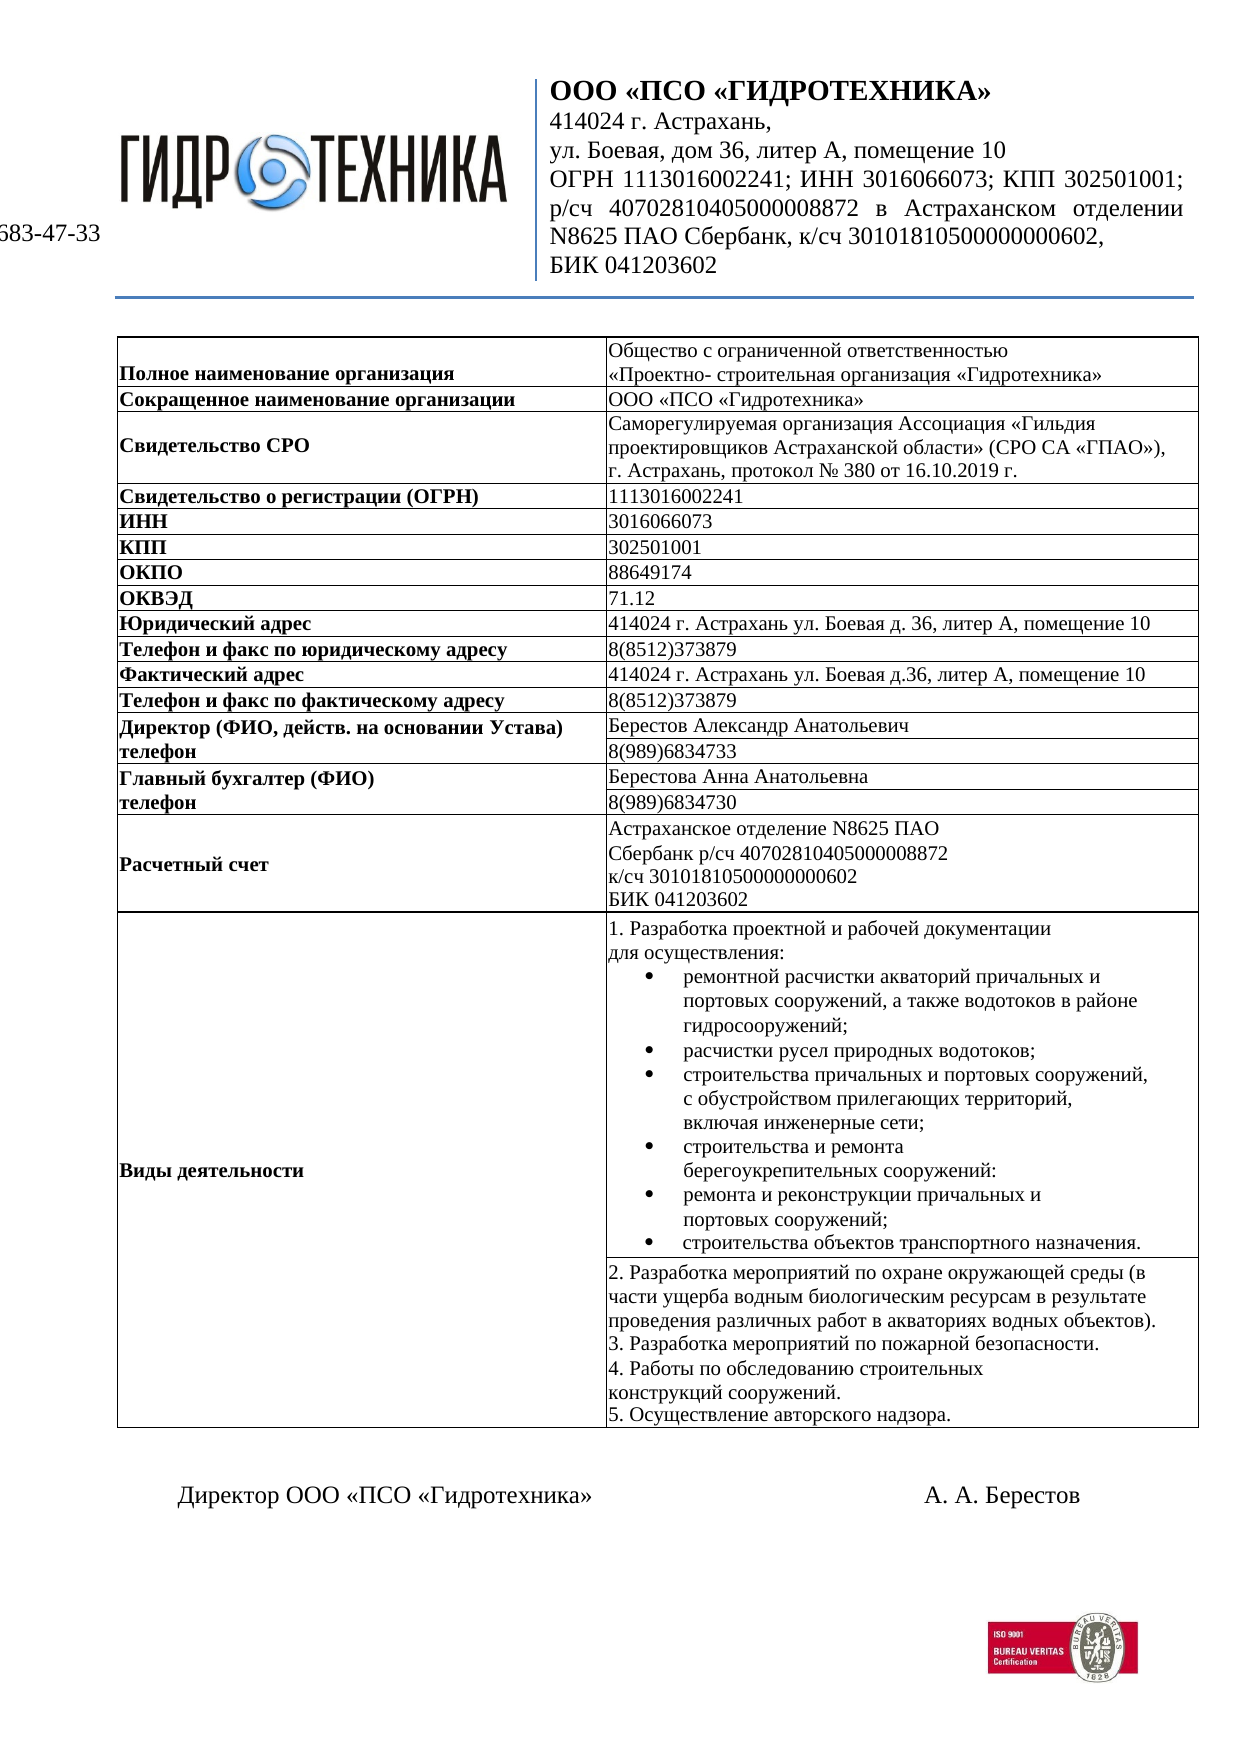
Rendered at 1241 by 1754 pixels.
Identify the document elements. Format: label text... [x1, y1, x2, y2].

text ОГРН 1113016002241; ИНН 3016066073; КПП 302501001; р/сч 40702810405000008872 в Астраханском отделении N8625 ПАО Сбербанк, к/сч 30101810500000000602, [549, 164, 1184, 250]
table_cell Свидетельство СРО [118, 412, 606, 483]
table_cell ОКВЭД [118, 586, 606, 610]
table_cell Берестов Александр Анатольевич [607, 713, 1198, 738]
table_cell Расчетный счет [118, 815, 606, 911]
text 414024 г. Астрахань, [549, 106, 1154, 135]
table_cell 8(989)6834733 [607, 739, 1198, 763]
table_cell ООО «ПСО «Гидротехника» [607, 387, 1198, 411]
table_cell 8(8512)373879 [607, 688, 1198, 712]
table_header Общество с ограниченной ответственностью «Проектно- строительная организация «Гидротехника» [607, 338, 1198, 386]
table_cell Телефон и факс по фактическому адресу [118, 688, 606, 712]
table_cell ОКПО [118, 560, 606, 584]
text ООО «ПСО «ГИДРОТЕХНИКА» [549, 74, 1196, 106]
table_cell Разработка проектной и рабочей документации для осуществления: ремонтной расчистки акваторий причальных и портовых сооружений, а также водотоков в районе гидросооружений; расчистки русел природных водотоков; строительства причальных и портовых сооружений, с обустройством прилегающих территорий, включая инженерные сети; строительства и ремонта берегоукрепительных сооружений: ремонта и реконструкции причальных и портовых сооружений; строительства объектов транспортного назначения. [607, 913, 1198, 1257]
table_cell Юридический адрес [118, 611, 606, 636]
table_cell Виды деятельности [118, 913, 606, 1427]
table_cell Берестова Анна Анатольевна [607, 764, 1198, 789]
table_cell 8(8512)373879 [607, 637, 1198, 661]
table_cell Разработка мероприятий по охране окружающей среды (в части ущерба водным биологическим ресурсам в результате проведения различных работ в акваториях водных объектов). Разработка мероприятий по пожарной безопасности. Работы по обследованию строительных конструкций сооружений. Осуществление авторского надзора. [607, 1258, 1198, 1427]
table_cell Свидетельство о регистрации (ОГРН) [118, 484, 606, 508]
table_cell Астраханское отделение N8625 ПАО Сбербанк р/сч 40702810405000008872 к/сч 30101810500000000602 БИК 041203602 [607, 815, 1198, 911]
table_cell 8(989)6834730 [607, 790, 1198, 814]
table_cell 3016066073 [607, 509, 1198, 534]
table_cell Саморегулируемая организация Ассоциация «Гильдия проектировщиков Астраханской области» (СРО СА «ГПАО»), г. Астрахань, протокол № 380 от 16.10.2019 г. [607, 412, 1198, 483]
table_cell 1113016002241 [607, 484, 1198, 508]
picture [985, 1610, 1140, 1684]
table_cell 302501001 [607, 535, 1198, 559]
table_cell Главный бухгалтер (ФИО) телефон [118, 764, 606, 814]
text Директор ООО «ПСО «Гидротехника» А. А. Берестов [177, 1480, 1210, 1509]
table_cell Сокращенное наименование организации [118, 387, 606, 411]
table_header Полное наименование организация [118, 338, 606, 386]
text БИК 041203602 [549, 250, 1184, 279]
table_cell КПП [118, 535, 606, 559]
table_cell 88649174 [607, 560, 1198, 584]
table_cell 71.12 [607, 586, 1198, 610]
table_cell ИНН [118, 509, 606, 534]
table_cell 414024 г. Астрахань ул. Боевая д.36, литер А, помещение 10 [607, 662, 1198, 687]
picture [118, 132, 510, 213]
table_cell 414024 г. Астрахань ул. Боевая д. 36, литер А, помещение 10 [607, 611, 1198, 636]
table_cell Директор (ФИО, действ. на основании Устава) телефон [118, 713, 606, 763]
text ул. Боевая, дом 36, литер А, помещение 10 [549, 135, 1154, 164]
table_cell Фактический адрес [118, 662, 606, 687]
table_cell Телефон и факс по юридическому адресу [118, 637, 606, 661]
